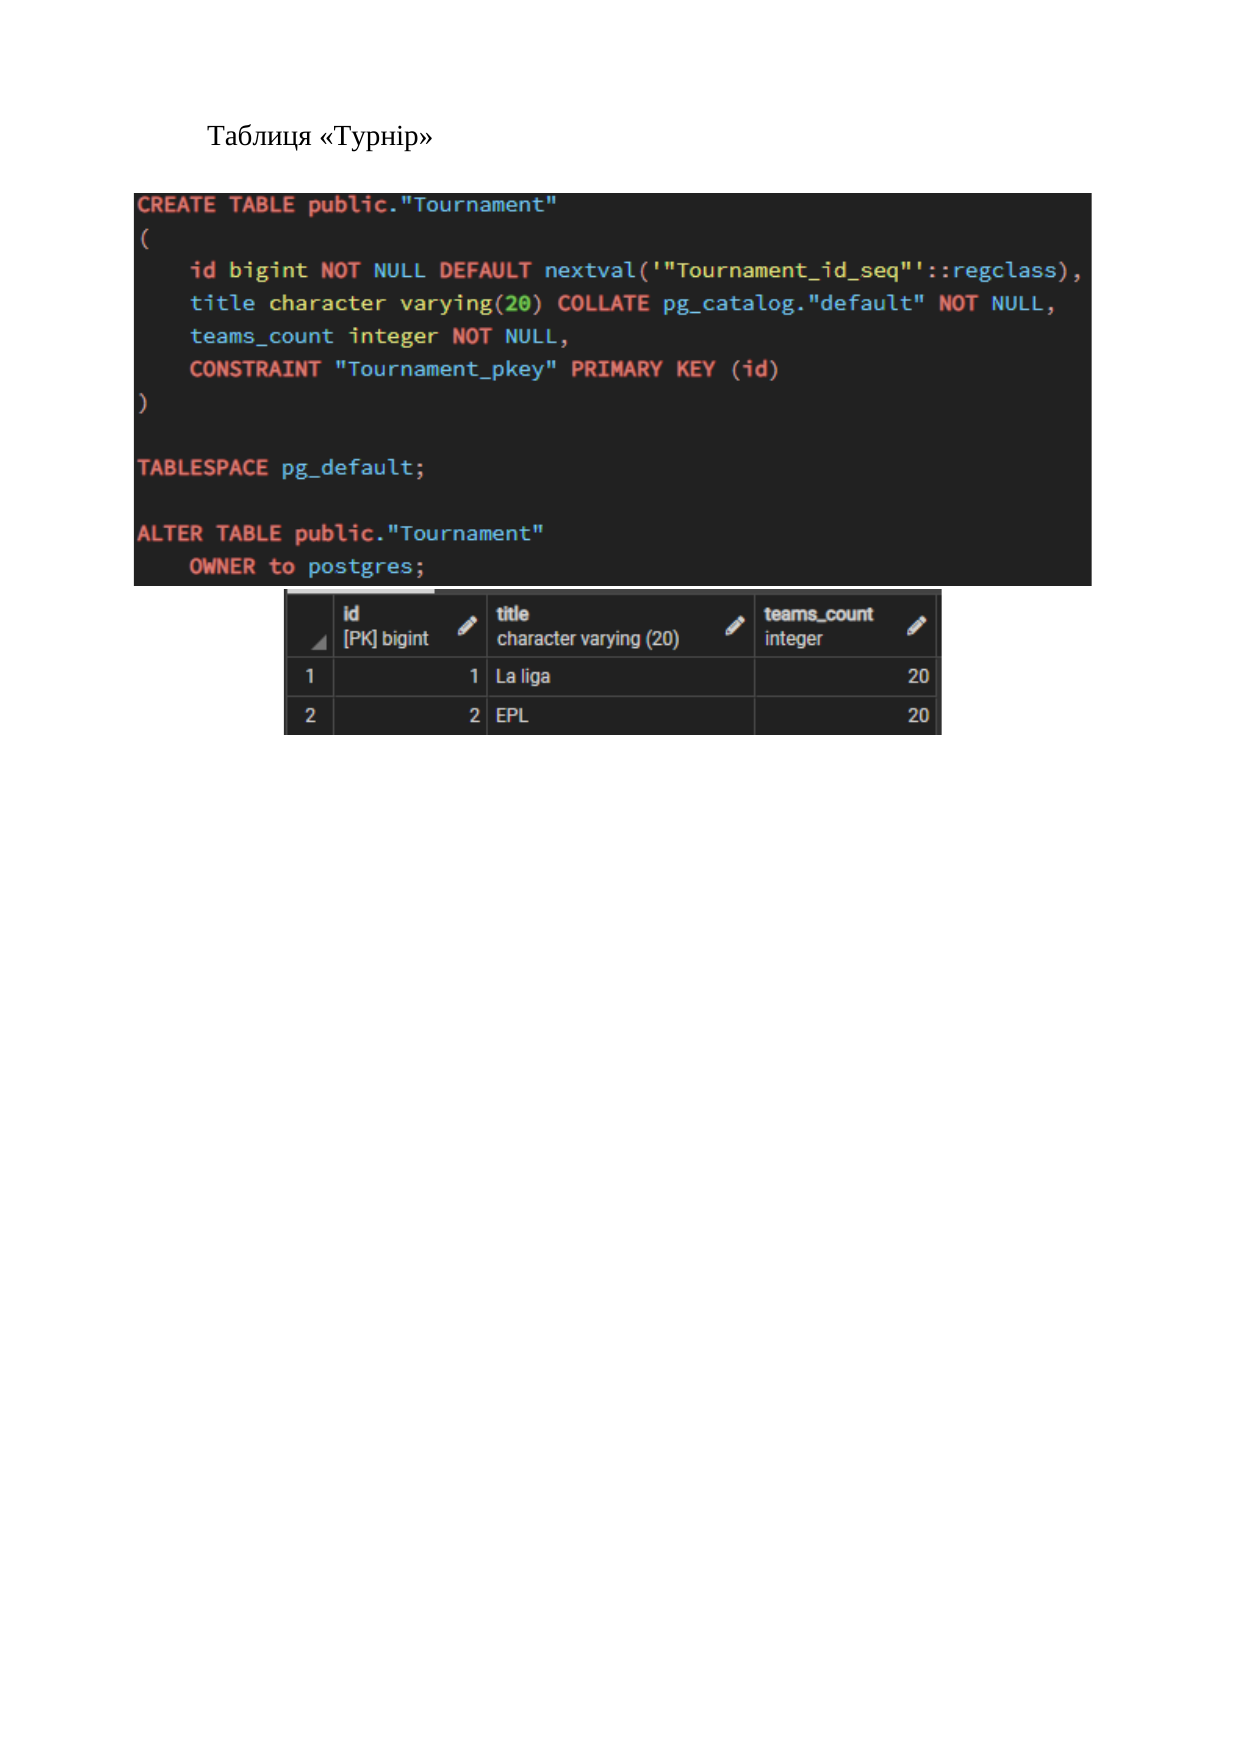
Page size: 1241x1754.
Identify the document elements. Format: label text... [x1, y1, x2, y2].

text Таблиця «Турнір» [177, 118, 1152, 152]
picture [283, 589, 942, 735]
picture [133, 193, 1092, 586]
